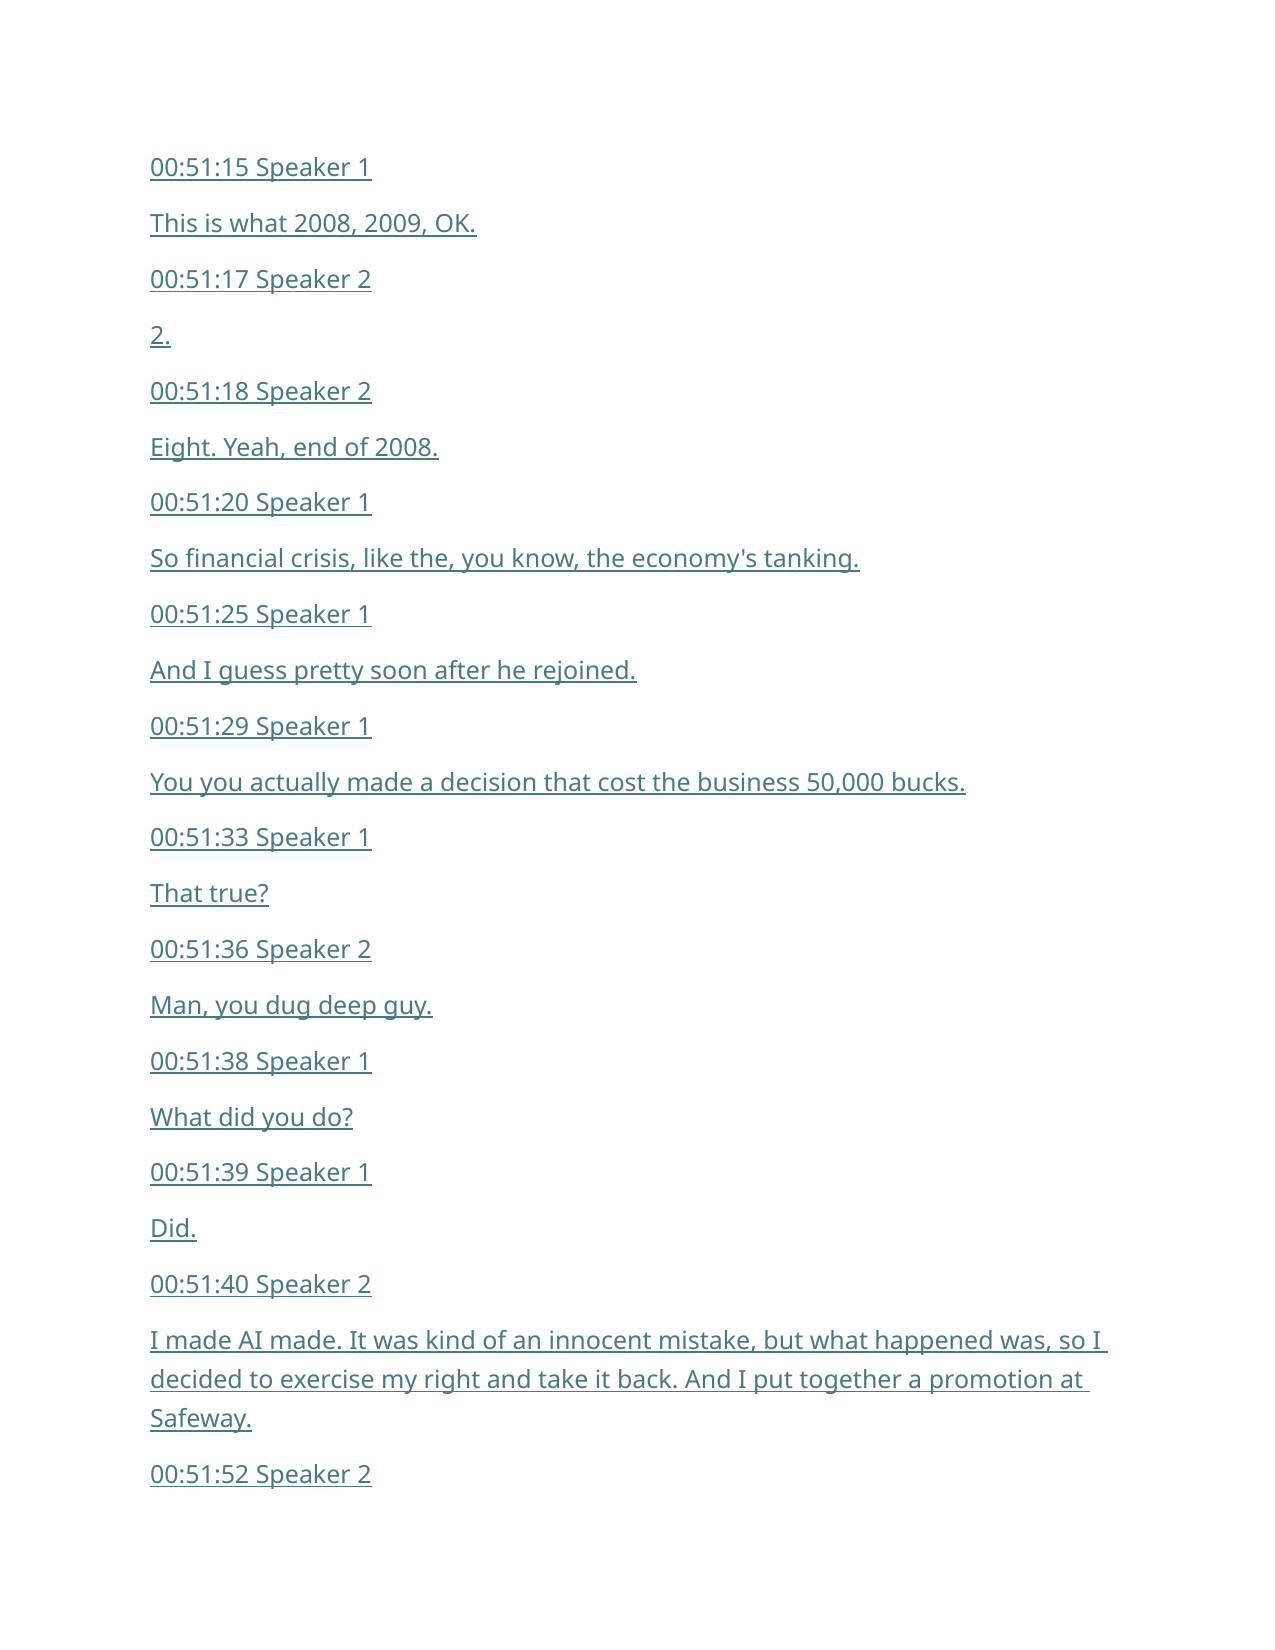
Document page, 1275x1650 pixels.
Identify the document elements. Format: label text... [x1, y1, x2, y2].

text 00:51:38 Speaker 1 [150, 1043, 1125, 1077]
text 00:51:33 Speaker 1 [150, 820, 1125, 854]
text 00:51:15 Speaker 1 [150, 150, 1125, 184]
text I made AI made. It was kind of an innocent mistake, but what happened was, so I decided to exercise my right and take it back. And I put together a promotion at Safeway. [150, 1322, 1125, 1435]
text This is what 2008, 2009, OK. [150, 206, 1125, 240]
text What did you do? [150, 1099, 1125, 1133]
text 00:51:20 Speaker 1 [150, 485, 1125, 519]
text 00:51:40 Speaker 2 [150, 1267, 1125, 1301]
text 2. [150, 317, 1125, 352]
text That true? [150, 876, 1125, 910]
text 00:51:52 Speaker 2 [150, 1457, 1125, 1491]
text 00:51:39 Speaker 1 [150, 1155, 1125, 1189]
text So financial crisis, like the, you know, the economy's tanking. [150, 541, 1125, 575]
text 00:51:25 Speaker 1 [150, 597, 1125, 631]
text You you actually made a decision that cost the business 50,000 bucks. [150, 764, 1125, 798]
text 00:51:29 Speaker 1 [150, 708, 1125, 742]
text Did. [150, 1211, 1125, 1245]
text 00:51:17 Speaker 2 [150, 262, 1125, 296]
text Man, you dug deep guy. [150, 987, 1125, 1022]
text And I guess pretty soon after he rejoined. [150, 652, 1125, 687]
text 00:51:36 Speaker 2 [150, 932, 1125, 966]
text 00:51:18 Speaker 2 [150, 373, 1125, 407]
text Eight. Yeah, end of 2008. [150, 429, 1125, 463]
